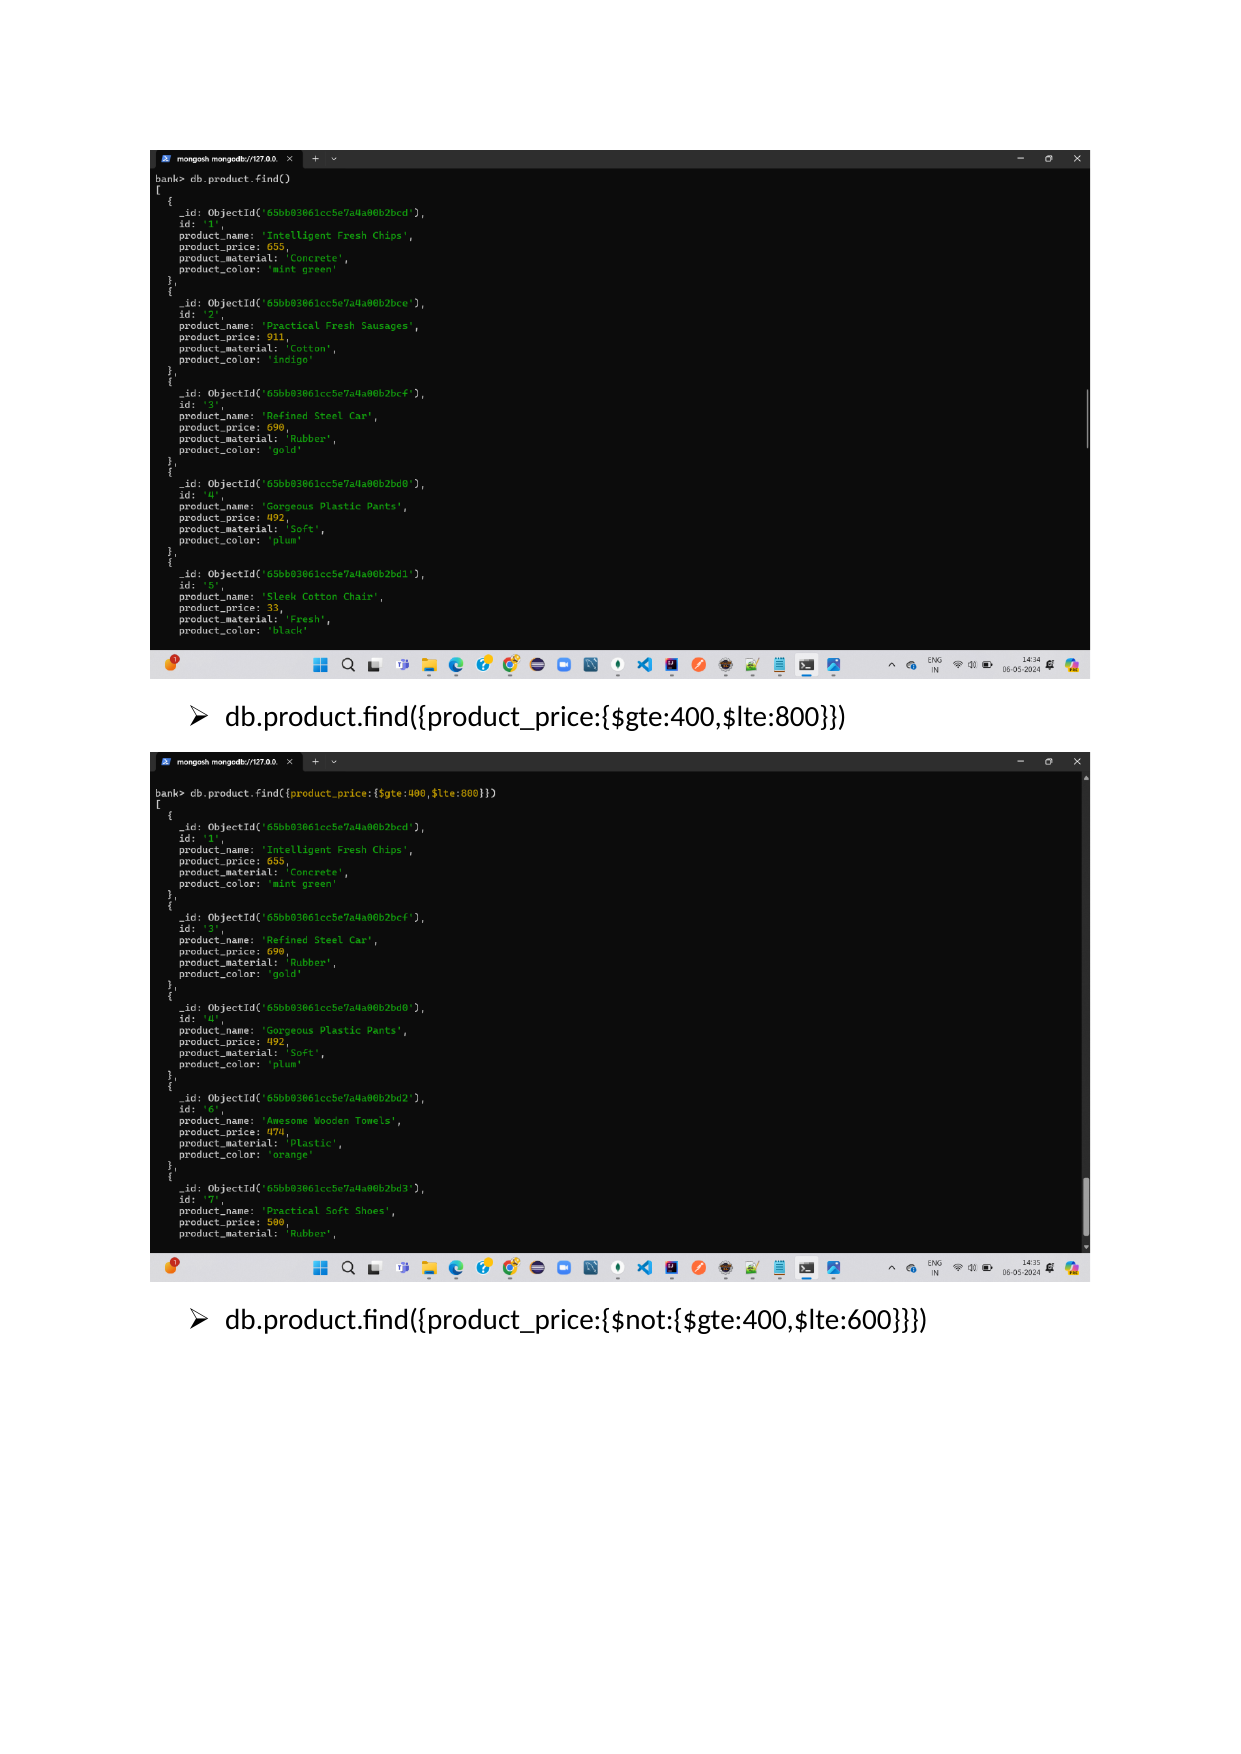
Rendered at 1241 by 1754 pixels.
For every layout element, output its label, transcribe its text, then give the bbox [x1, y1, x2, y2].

list db.product.find({product_price:{$not:{$gte:400,$lte:600}}}) [187, 1301, 1090, 1336]
picture [150, 752, 1091, 1282]
list db.product.find({product_price:{$gte:400,$lte:800}}) [187, 698, 1090, 733]
picture [150, 150, 1091, 679]
